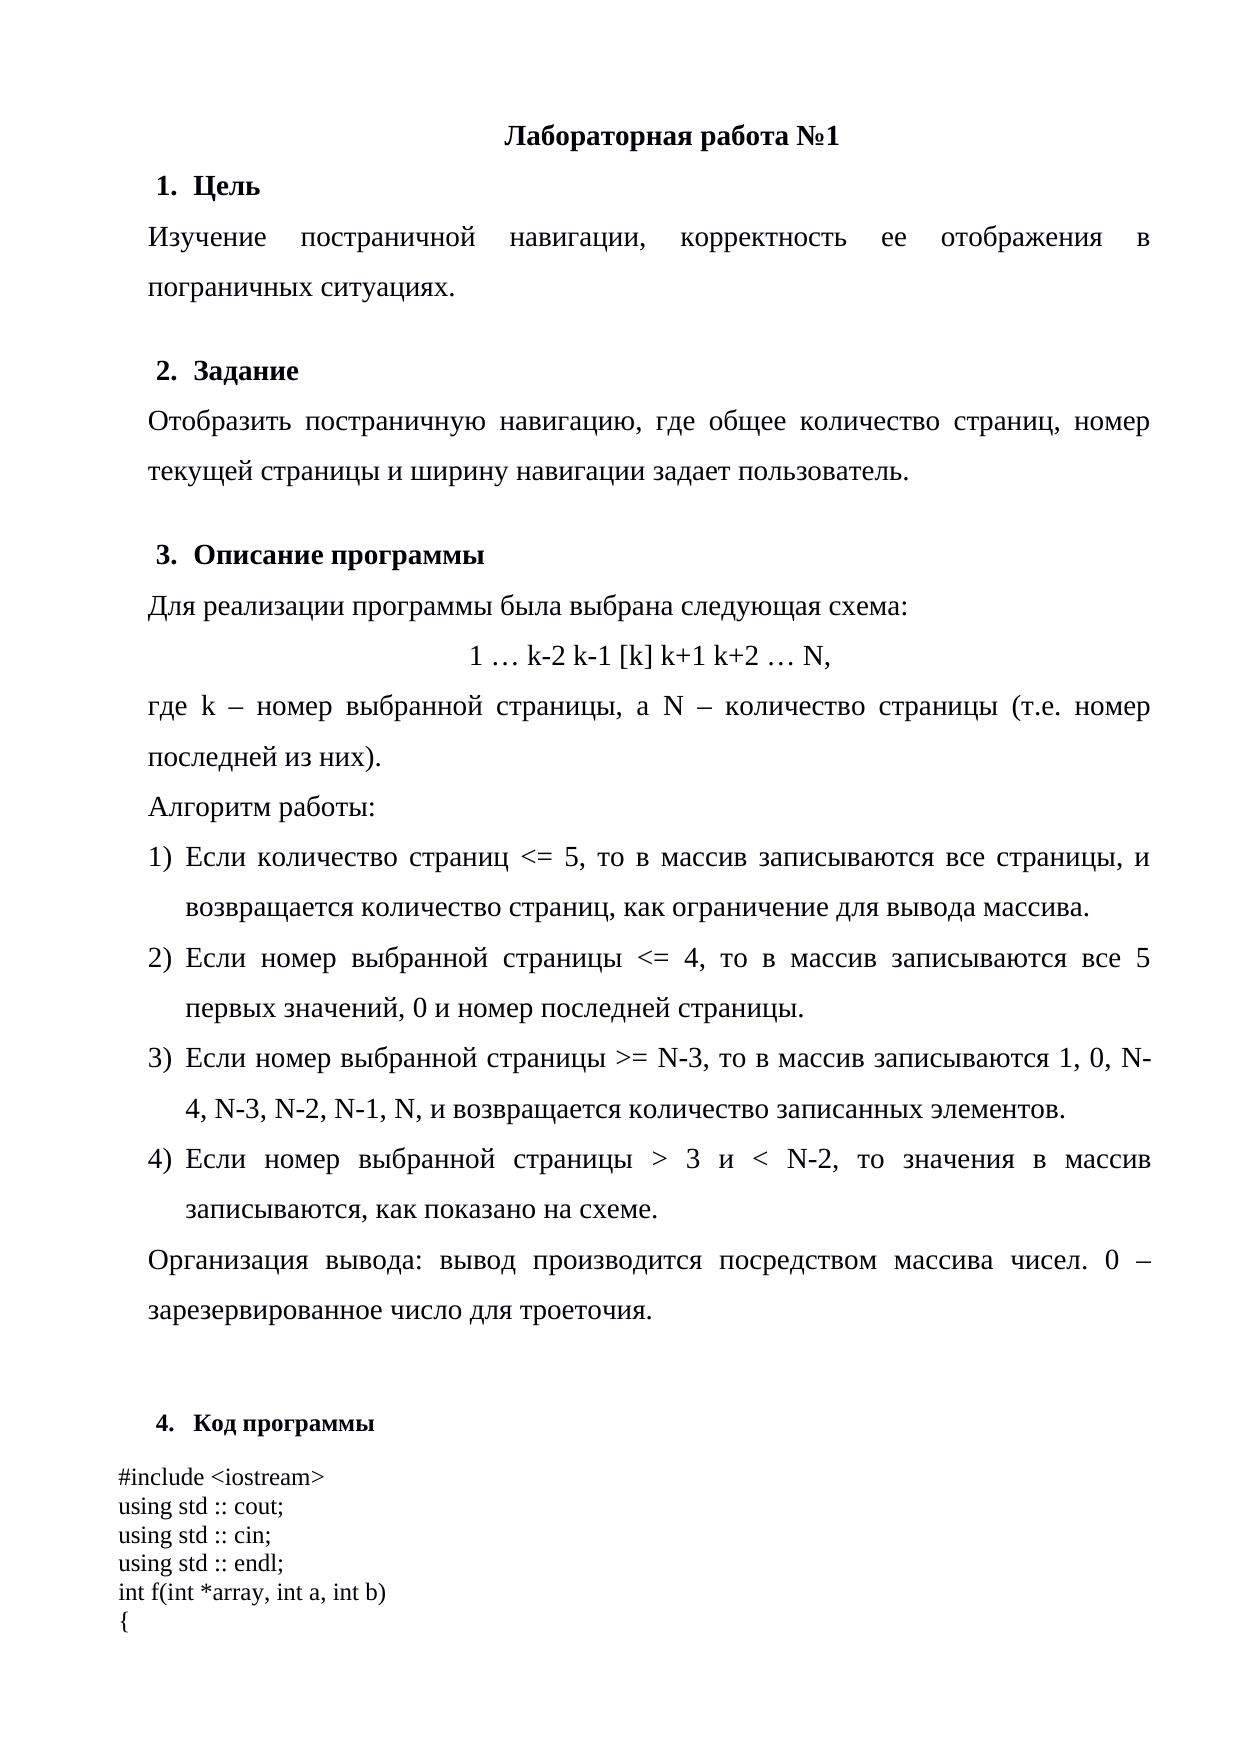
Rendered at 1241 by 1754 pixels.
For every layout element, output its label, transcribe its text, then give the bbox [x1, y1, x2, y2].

list Если номер выбранной страницы <= 4, то в массив записываются все 5 первых значений, 0 и номер последней страницы. [148, 940, 1152, 1024]
text using std :: cout; [118, 1491, 1152, 1520]
list Цель [156, 168, 1152, 202]
text using std :: endl; [118, 1548, 1152, 1577]
list Если количество страниц <= 5, то в массив записываются все страницы, и возвращается количество страниц, как ограничение для вывода массива. [148, 839, 1152, 923]
text #include <iostream> [118, 1462, 1152, 1491]
list 1 … k-2 k-1 [k] k+1 k+2 … N, [148, 638, 1152, 672]
text using std :: cin; [118, 1520, 1152, 1548]
list где k – номер выбранной страницы, а N – количество страницы (т.е. номер последней из них). [148, 688, 1152, 772]
list Если номер выбранной страницы > 3 и < N-2, то значения в массив записываются, как показано на схеме. [148, 1141, 1152, 1225]
list Если номер выбранной страницы >= N-3, то в массив записываются 1, 0, N-4, N-3, N-2, N-1, N, и возвращается количество записанных элементов. [148, 1041, 1152, 1124]
text { [118, 1606, 1152, 1635]
list Для реализации программы была выбрана следующая схема: [148, 588, 1152, 621]
list Лабораторная работа №1 [193, 118, 1152, 152]
list Задание [156, 353, 1152, 386]
list Отобразить постраничную навигацию, где общее количество страниц, номер текущей страницы и ширину навигации задает пользователь. [148, 403, 1152, 487]
text int f(int *array, int a, int b) [118, 1577, 1152, 1606]
list Алгоритм работы: [148, 789, 1152, 822]
list Изучение постраничной навигации, корректность ее отображения в пограничных ситуациях. [148, 219, 1152, 303]
list Код программы [156, 1408, 1152, 1437]
list Организация вывода: вывод производится посредством массива чисел. 0 – зарезервированное число для троеточия. [148, 1242, 1152, 1326]
list Описание программы [156, 537, 1152, 571]
